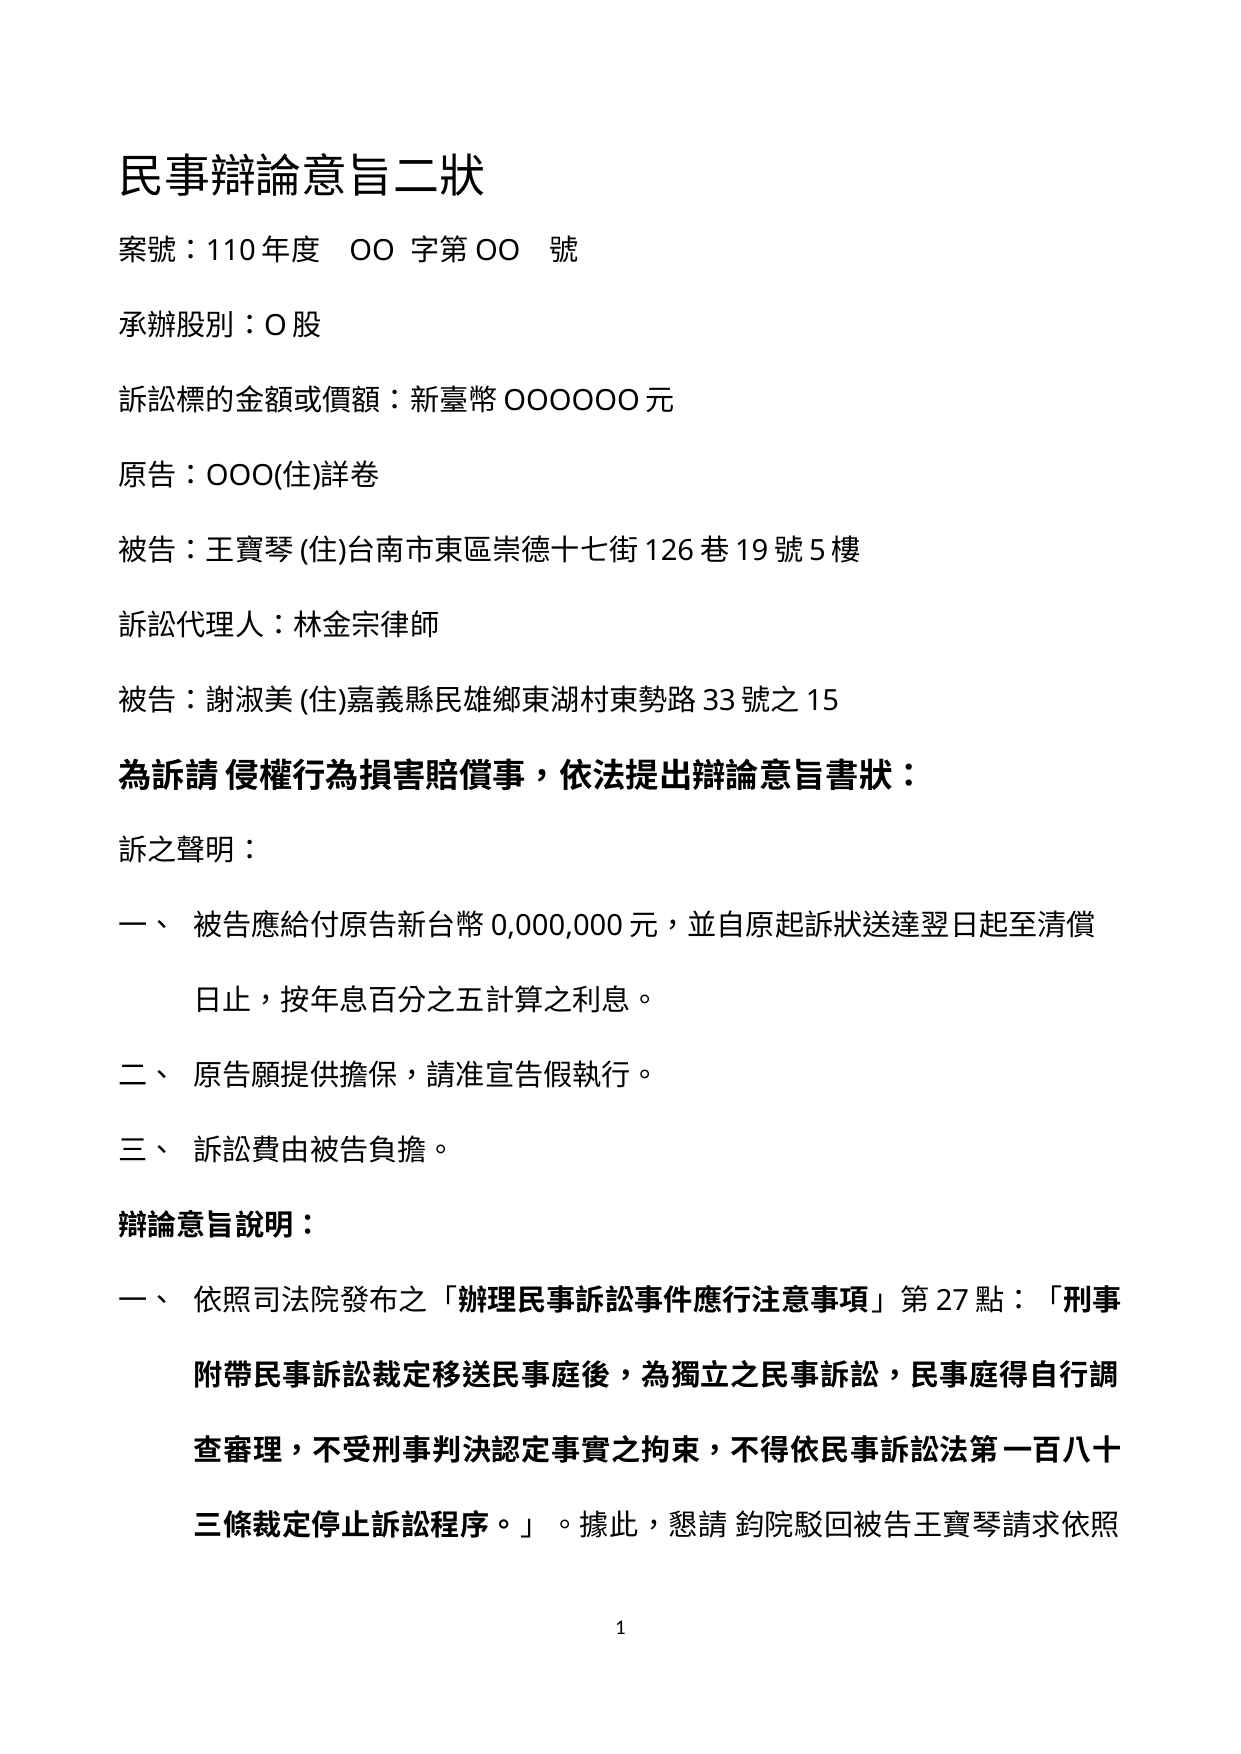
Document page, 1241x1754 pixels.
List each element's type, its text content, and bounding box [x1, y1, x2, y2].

text 民事辯論意旨二狀 [118, 135, 1122, 210]
text 被告：謝淑美 (住)嘉義縣民雄鄉東湖村東勢路33號之15 [118, 660, 1122, 735]
text 辯論意旨說明： [118, 1185, 1122, 1260]
list 被告應給付原告新台幣0,000,000元，並自原起訴狀送達翌日起至清償日止，按年息百分之五計算之利息。 [118, 885, 1122, 1035]
text 承辦股別：O股 [118, 285, 1122, 360]
text 為訴請 侵權行為損害賠償事，依法提出辯論意旨書狀： [118, 735, 1122, 810]
text 原告：OOO(住)詳卷 [118, 435, 1122, 510]
list 原告願提供擔保，請准宣告假執行。 [118, 1035, 1122, 1110]
list 訴訟費由被告負擔。 [118, 1110, 1122, 1185]
text 被告：王寶琴 (住)台南市東區崇德十七街126巷19號5樓 [118, 510, 1122, 585]
text 案號：110年度 OO 字第 OO 號 [118, 210, 1122, 285]
text 訴訟標的金額或價額：新臺幣OOOOOO元 [118, 360, 1122, 435]
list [118, 1260, 1122, 1560]
text 訴之聲明： [118, 810, 1122, 885]
text 訴訟代理人：林金宗律師 [118, 585, 1122, 660]
